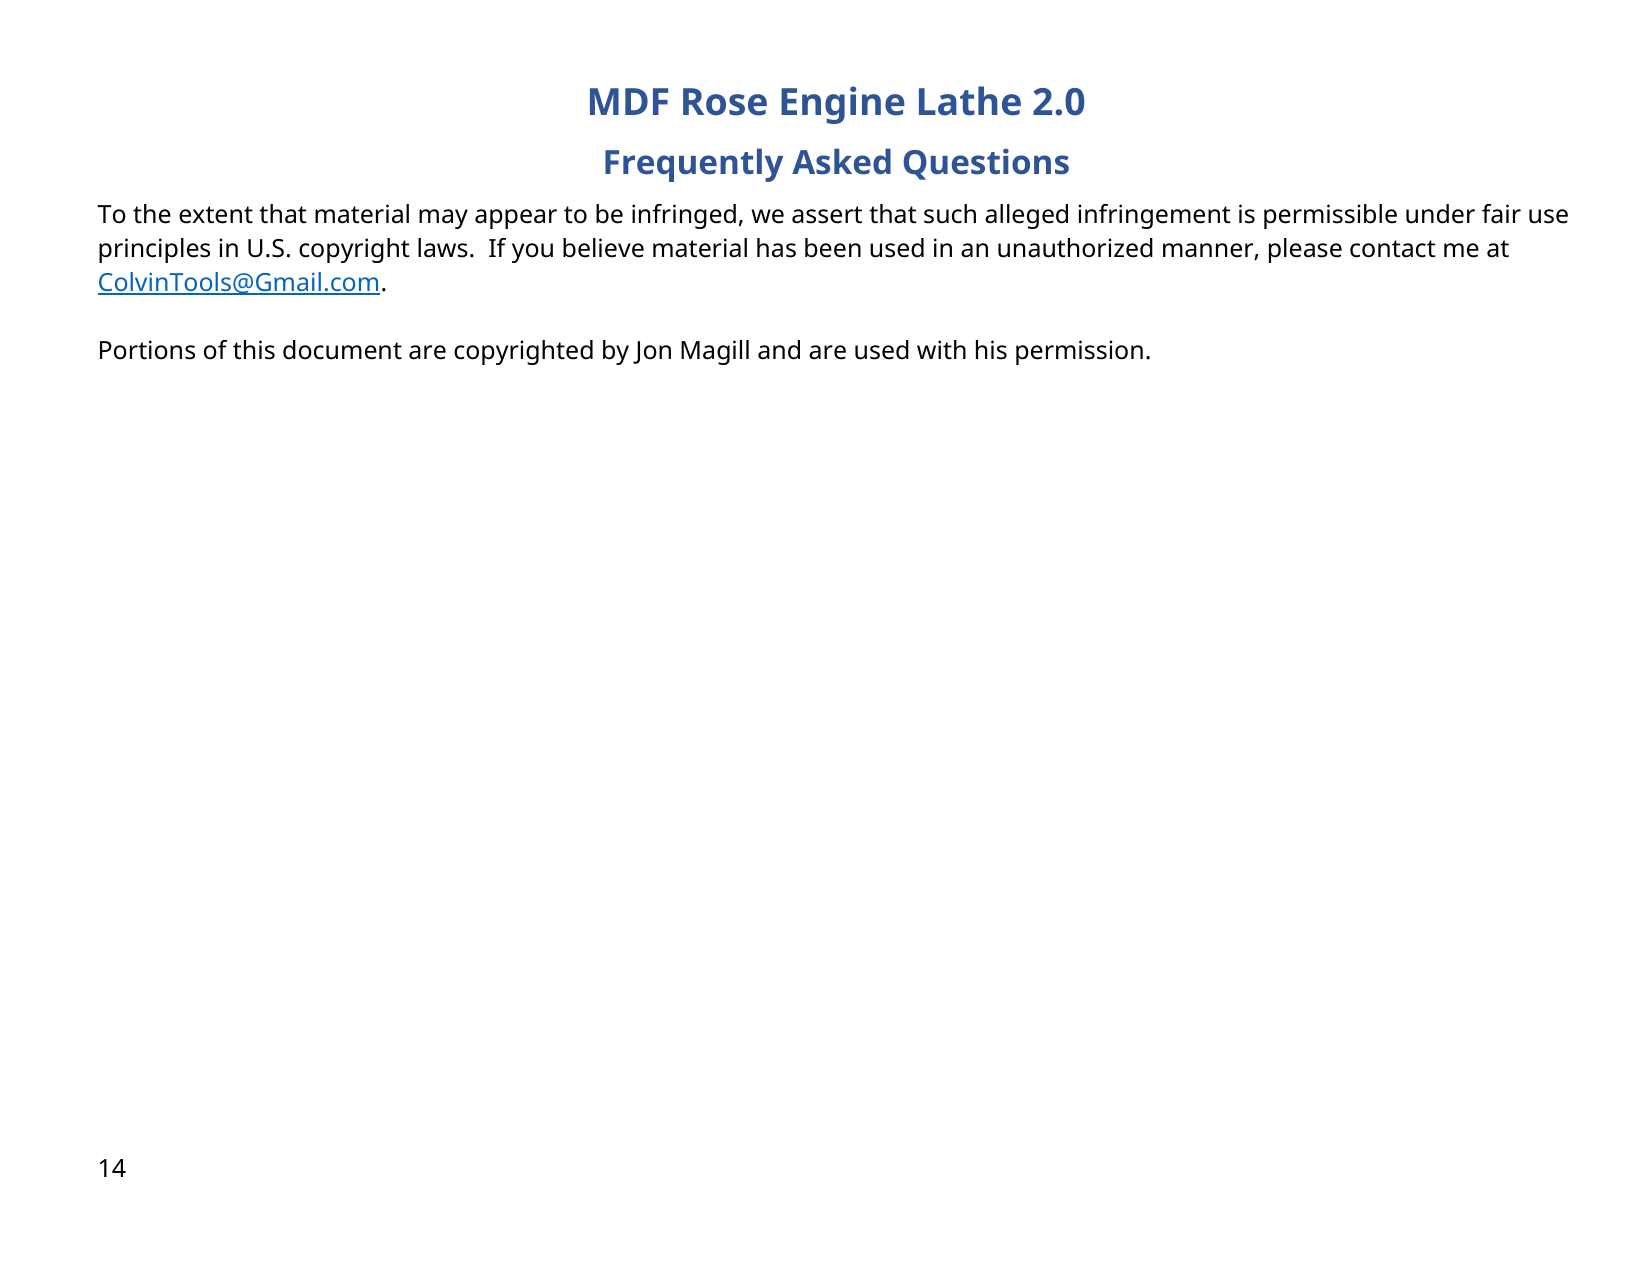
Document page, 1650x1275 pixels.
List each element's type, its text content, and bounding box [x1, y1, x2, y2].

text Portions of this document are copyrighted by Jon Magill and are used with his permission. [97, 333, 1575, 367]
text To the extent that material may appear to be infringed, we assert that such alleged infringement is permissible under fair use principles in U.S. copyright laws. If you believe material has been used in an unauthorized manner, please contact me at ColvinTools@Gmail.com. [97, 196, 1575, 299]
